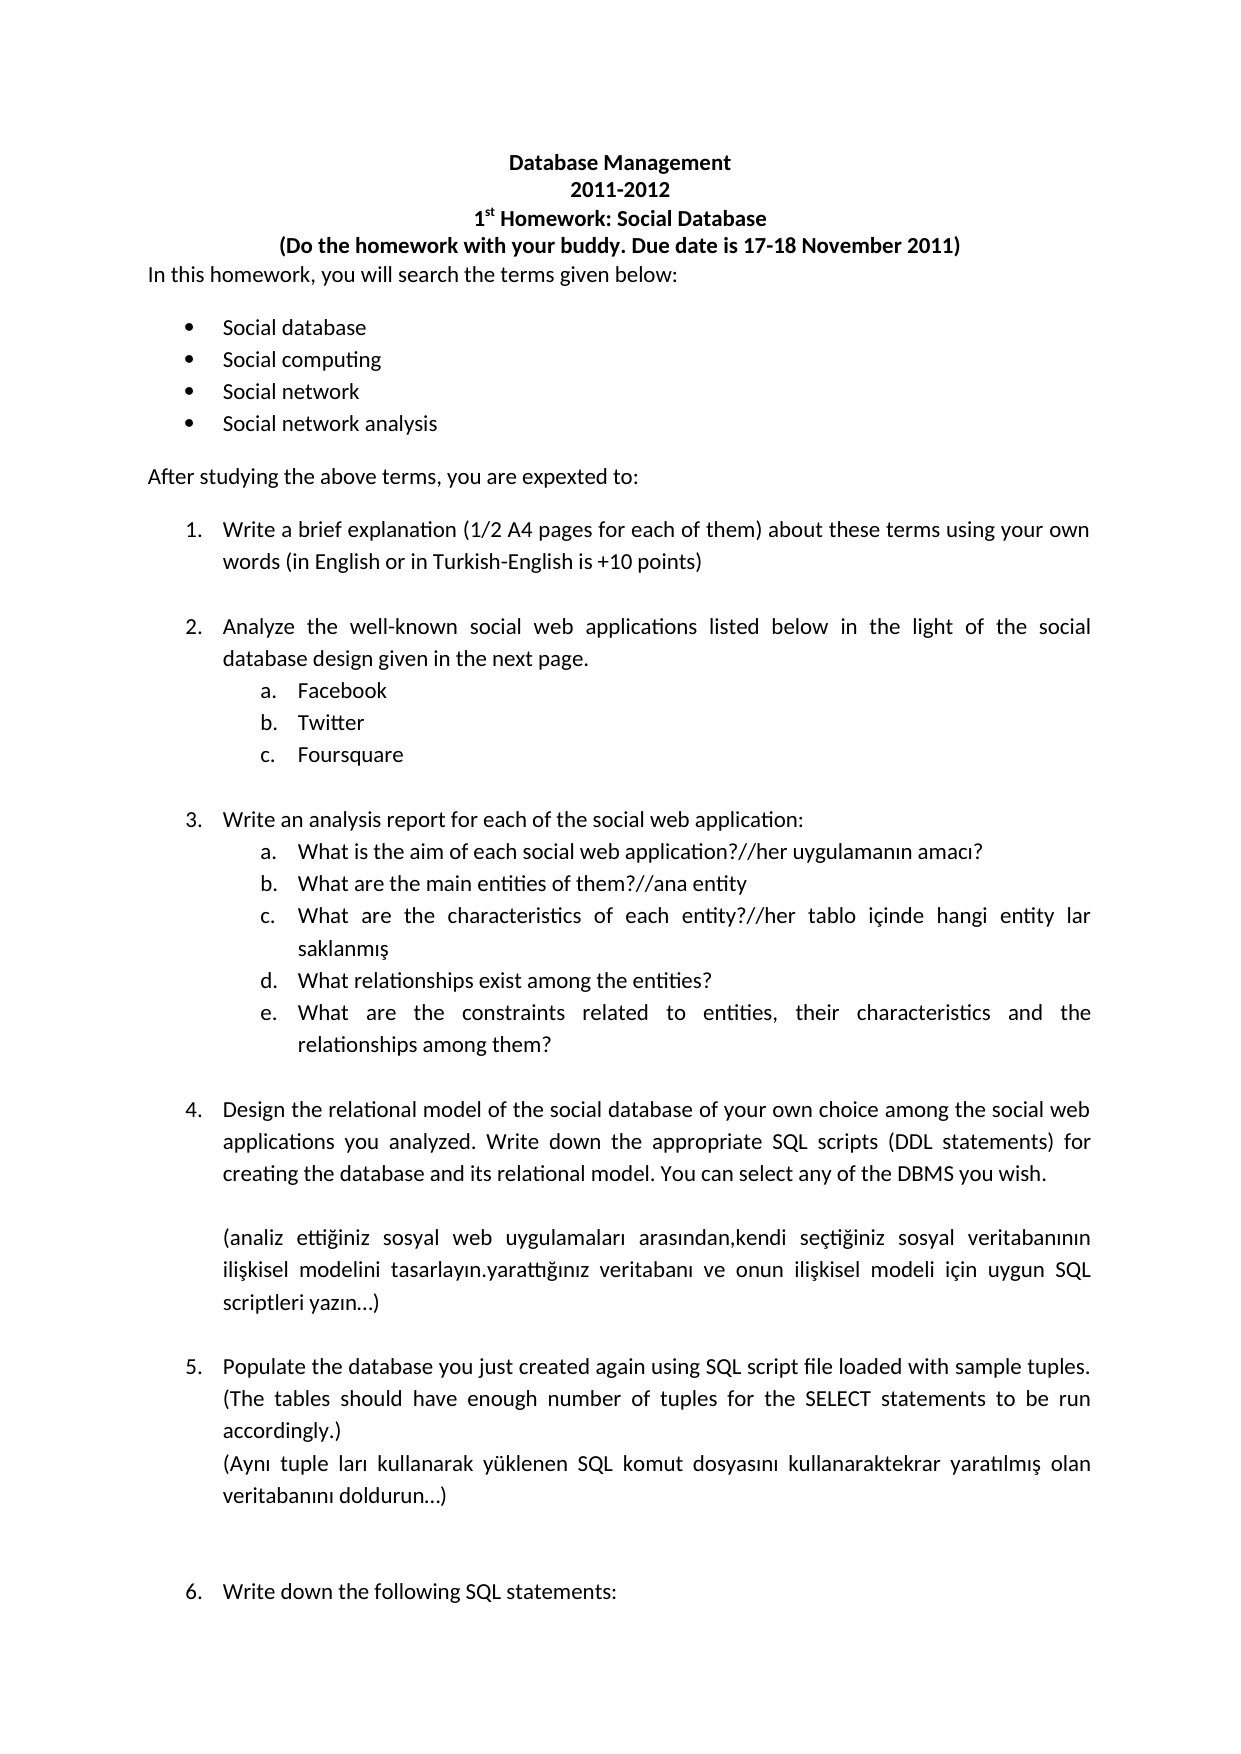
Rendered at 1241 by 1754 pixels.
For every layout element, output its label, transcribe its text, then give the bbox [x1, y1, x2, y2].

list What are the characteristics of each entity?//her tablo içinde hangi entity lar saklanmış [260, 902, 1093, 962]
list What is the aim of each social web application?//her uygulamanın amacı? [260, 837, 1093, 865]
list Social computing [185, 345, 1093, 373]
list (analiz ettiğiniz sosyal web uygulamaları arasından,kendi seçtiğiniz sosyal veritabanının ilişkisel modelini tasarlayın.yarattığınız veritabanı ve onun ilişkisel modeli için uygun SQL scriptleri yazın…) [223, 1223, 1093, 1316]
list Facebook [260, 676, 1093, 704]
text (Do the homework with your buddy. Due date is 17-18 November 2011) [148, 232, 1093, 260]
list (Aynı tuple ları kullanarak yüklenen SQL komut dosyasını kullanaraktekrar yaratılmış olan veritabanını doldurun…) [223, 1449, 1093, 1509]
text In this homework, you will search the terms given below: [148, 260, 1093, 288]
text Database Management [148, 148, 1093, 176]
list Populate the database you just created again using SQL script file loaded with sample tuples. (The tables should have enough number of tuples for the SELECT statements to be run accordingly.) [185, 1352, 1093, 1444]
list Write an analysis report for each of the social web application: [185, 805, 1093, 833]
text After studying the above terms, you are expexted to: [148, 462, 1093, 490]
list What are the main entities of them?//ana entity [260, 869, 1093, 897]
list What relationships exist among the entities? [260, 966, 1093, 994]
text 2011-2012 [148, 176, 1093, 204]
list What are the constraints related to entities, their characteristics and the relationships among them? [260, 998, 1093, 1058]
list Analyze the well-known social web applications listed below in the light of the social database design given in the next page. [185, 612, 1093, 672]
list Social network analysis [185, 409, 1093, 437]
list Social database [185, 313, 1093, 341]
list Social network [185, 377, 1093, 405]
list Write a brief explanation (1/2 A4 pages for each of them) about these terms using your own words (in English or in Turkish-English is +10 points) [185, 515, 1093, 576]
text 1st Homework: Social Database [148, 204, 1093, 232]
list Write down the following SQL statements: [185, 1577, 1093, 1606]
list Design the relational model of the social database of your own choice among the social web applications you analyzed. Write down the appropriate SQL scripts (DDL statements) for creating the database and its relational model. You can select any of the DBMS you wish. [185, 1095, 1093, 1187]
list Foursquare [260, 741, 1093, 769]
list Twitter [260, 708, 1093, 736]
